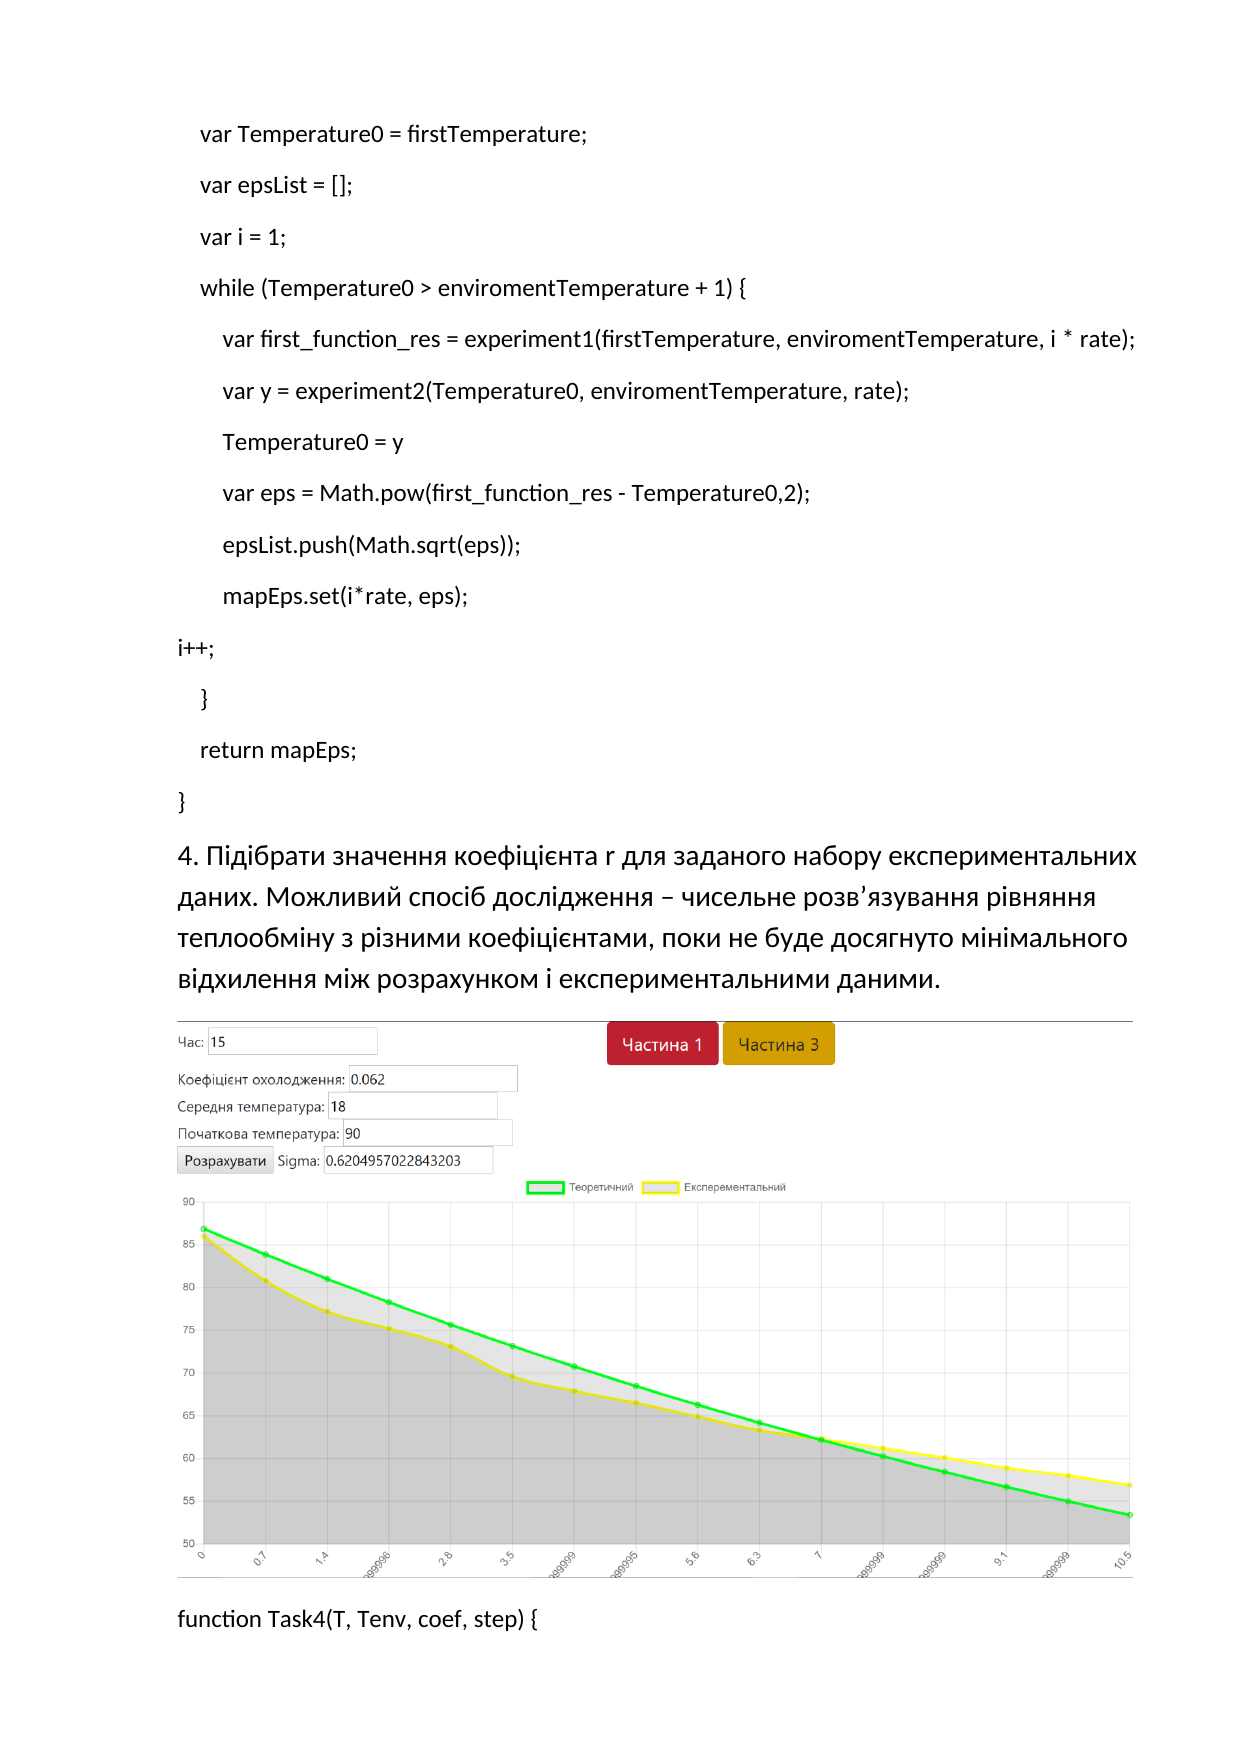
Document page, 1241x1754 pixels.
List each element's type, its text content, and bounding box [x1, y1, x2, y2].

text function Task4(T, Tenv, coef, step) { [177, 1603, 1152, 1633]
text } [177, 683, 1152, 713]
text i++; [177, 632, 1152, 662]
text var y = experiment2(Temperature0, enviromentTemperature, rate); [177, 375, 1152, 405]
text var epsList = []; [177, 169, 1152, 200]
text var first_function_res = experiment1(firstTemperature, enviromentTemperature, i * rate); [177, 323, 1152, 354]
text var i = 1; [177, 221, 1152, 251]
text Temperature0 = y [177, 426, 1152, 457]
text var eps = Math.pow(first_function_res - Temperature0,2); [177, 478, 1152, 508]
text while (Temperature0 > enviromentTemperature + 1) { [177, 272, 1152, 303]
text epsList.push(Math.sqrt(eps)); [177, 529, 1152, 559]
text mapEps.set(i*rate, eps); [177, 580, 1152, 611]
picture [177, 1021, 1133, 1578]
text 4. Підібрати значення коефіцієнта r для заданого набору експериментальних даних. Можливий спосіб дослідження – чисельне розв’язування рівняння теплообміну з різними коефіцієнтами, поки не буде досягнуто мінімального відхилення між розрахунком і експериментальними даними. [177, 837, 1152, 996]
text var Temperature0 = firstTemperature; [177, 118, 1152, 149]
text return mapEps; [177, 734, 1152, 765]
text } [177, 786, 1152, 816]
